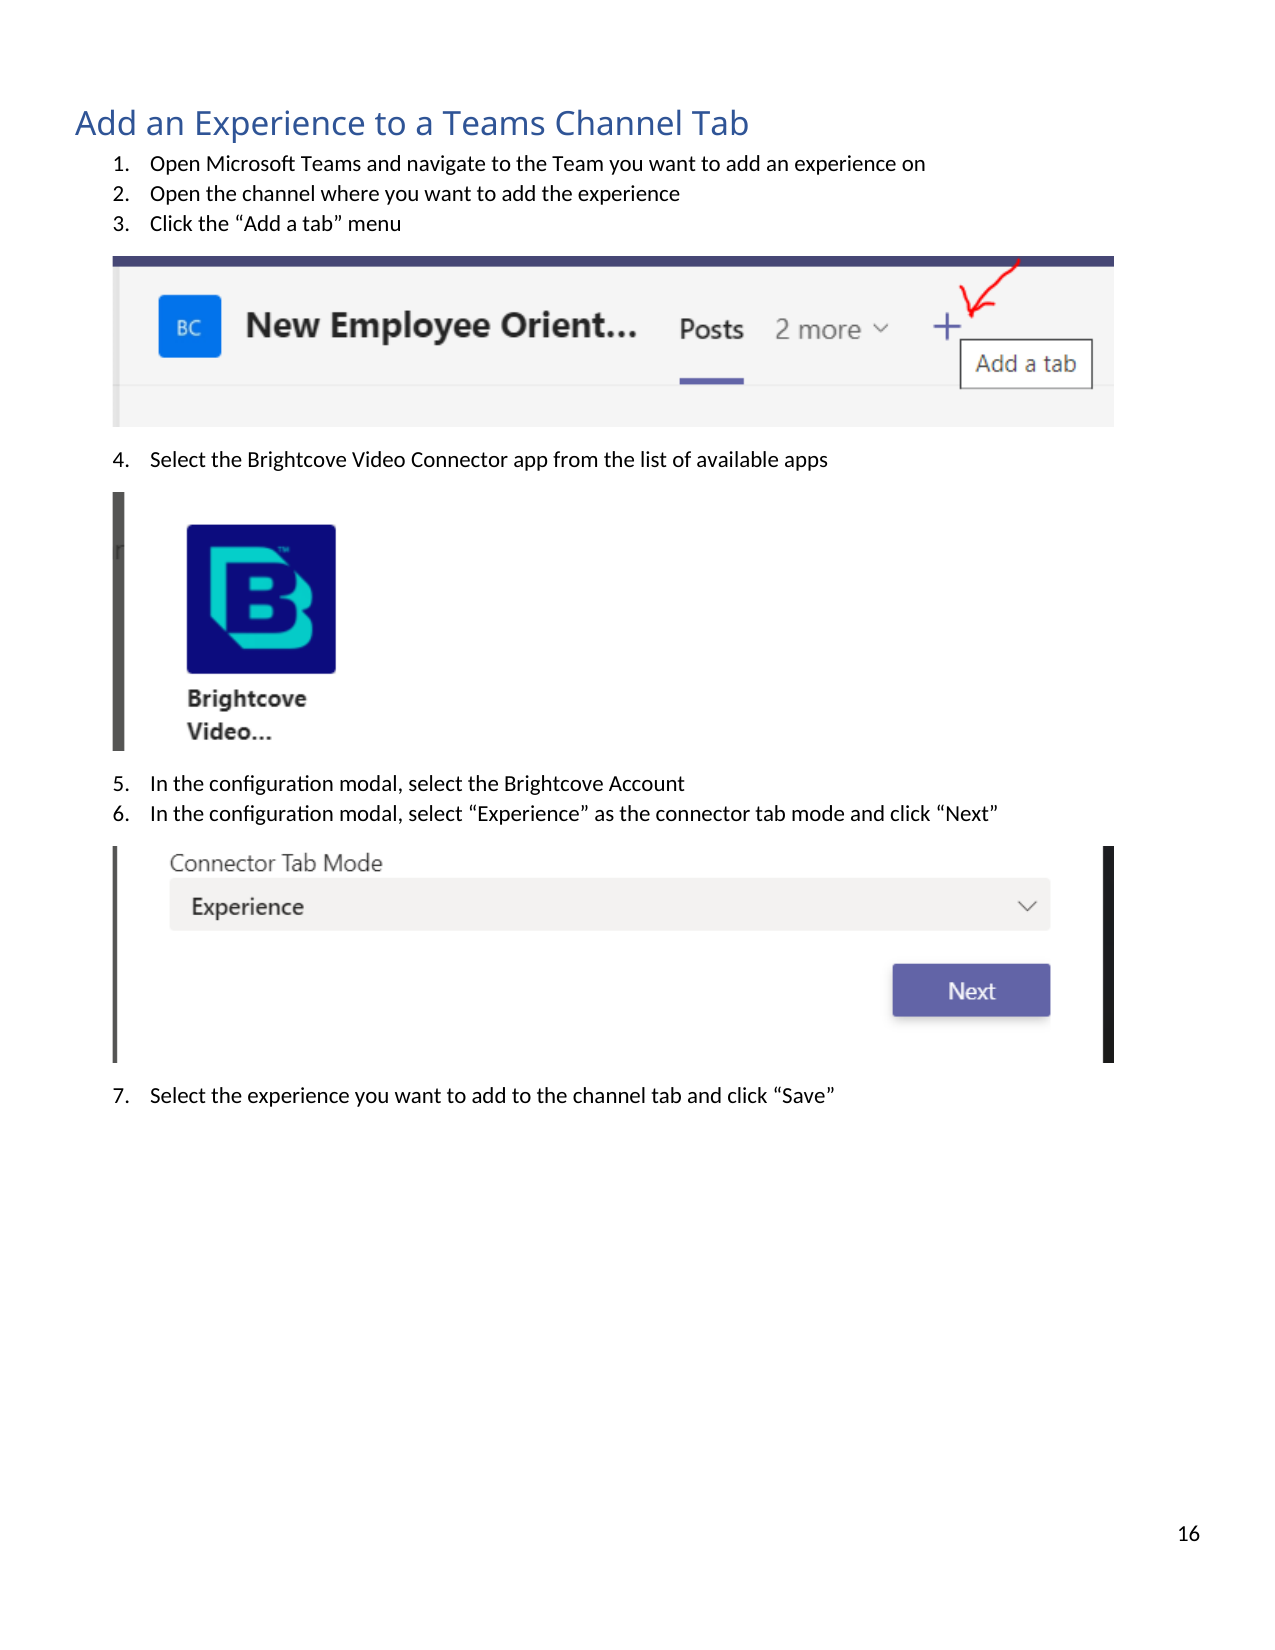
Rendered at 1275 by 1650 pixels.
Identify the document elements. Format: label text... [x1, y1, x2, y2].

picture [112, 492, 358, 751]
list Select the experience you want to add to the channel tab and click “Save” [112, 1081, 1200, 1109]
list Open Microsoft Teams and navigate to the Team you want to add an experience on [112, 149, 1200, 177]
list Click the “Add a tab” menu [112, 209, 1200, 237]
list In the configuration modal, select “Experience” as the connector tab mode and click “Next” [112, 799, 1200, 827]
subtitle Add an Experience to a Teams Channel Tab [75, 100, 1200, 145]
list Open the channel where you want to add the experience [112, 179, 1200, 207]
picture [112, 846, 1114, 1063]
list Select the Brightcove Video Connector app from the list of available apps [112, 445, 1200, 473]
list In the configuration modal, select the Brightcove Account [112, 769, 1200, 797]
picture [112, 256, 1114, 427]
